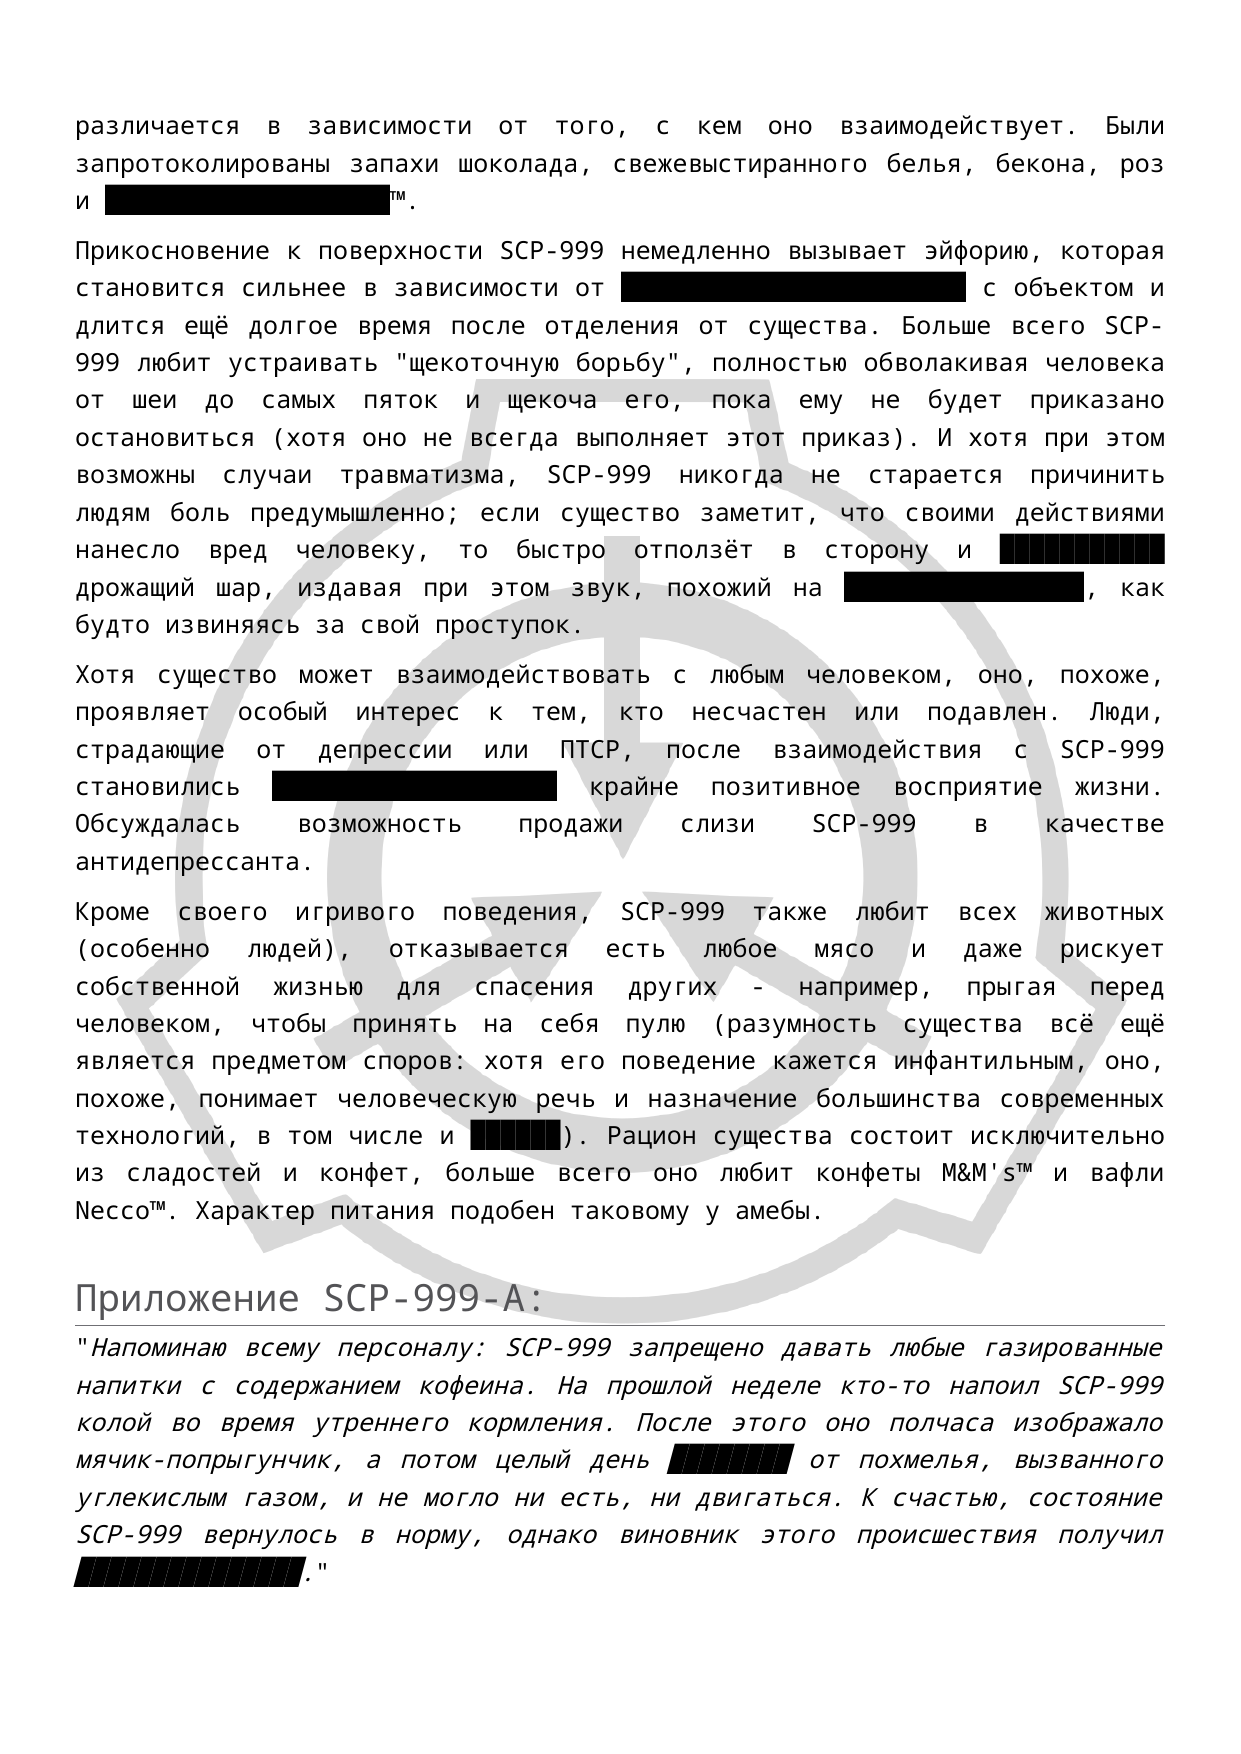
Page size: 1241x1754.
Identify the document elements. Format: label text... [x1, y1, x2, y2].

text Кроме своего игривого поведения, SCP-999 также любит всех животных (особенно людей), отказывается есть любое мясо и даже рискует собственной жизнью для спасения других - например, прыгая перед человеком, чтобы принять на себя пулю (разумность существа всё ещё является предметом споров: хотя его поведение кажется инфантильным, оно, похоже, понимает человеческую речь и назначение большинства современных технологий, в том числе и ██████). Рацион существа состоит исключительно из сладостей и конфет, больше всего оно любит конфеты M&M's™ и вафли Necco™. Характер питания подобен таковому у амебы. [75, 893, 1165, 1227]
subtitle Приложение SCP-999-A: [75, 1272, 1165, 1325]
text "Напоминаю всему персоналу: SCP-999 запрещено давать любые газированные напитки с содержанием кофеина. На прошлой неделе кто-то напоил SCP-999 колой во время утреннего кормления. После этого оно полчаса изображало мячик-попрыгунчик, а потом целый день ████████ от похмелья, вызванного углекислым газом, и не могло ни есть, ни двигаться. К счастью, состояние SCP-999 вернулось в норму, однако виновник этого происшествия получил ███████████████." [75, 1330, 1165, 1588]
text Прикосновение к поверхности SCP-999 немедленно вызывает эйфорию, которая становится сильнее в зависимости от ███████████████████████ с объектом и длится ещё долгое время после отделения от существа. Больше всего SCP-999 любит устраивать "щекоточную борьбу", полностью обволакивая человека от шеи до самых пяток и щекоча его, пока ему не будет приказано остановиться (хотя оно не всегда выполняет этот приказ). И хотя при этом возможны случаи травматизма, SCP-999 никогда не старается причинить людям боль предумышленно; если существо заметит, что своими действиями нанесло вред человеку, то быстро отползёт в сторону и ███████████ дрожащий шар, издавая при этом звук, похожий на ████████████████, как будто извиняясь за свой проступок. [75, 233, 1165, 641]
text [75, 108, 1165, 217]
text Хотя существо может взаимодействовать с любым человеком, оно, похоже, проявляет особый интерес к тем, кто несчастен или подавлен. Люди, страдающие от депрессии или ПТСР, после взаимодействия с SCP-999 становились ███████████████████ крайне позитивное восприятие жизни. Обсуждалась возможность продажи слизи SCP-999 в качестве антидепрессанта. [75, 656, 1165, 877]
